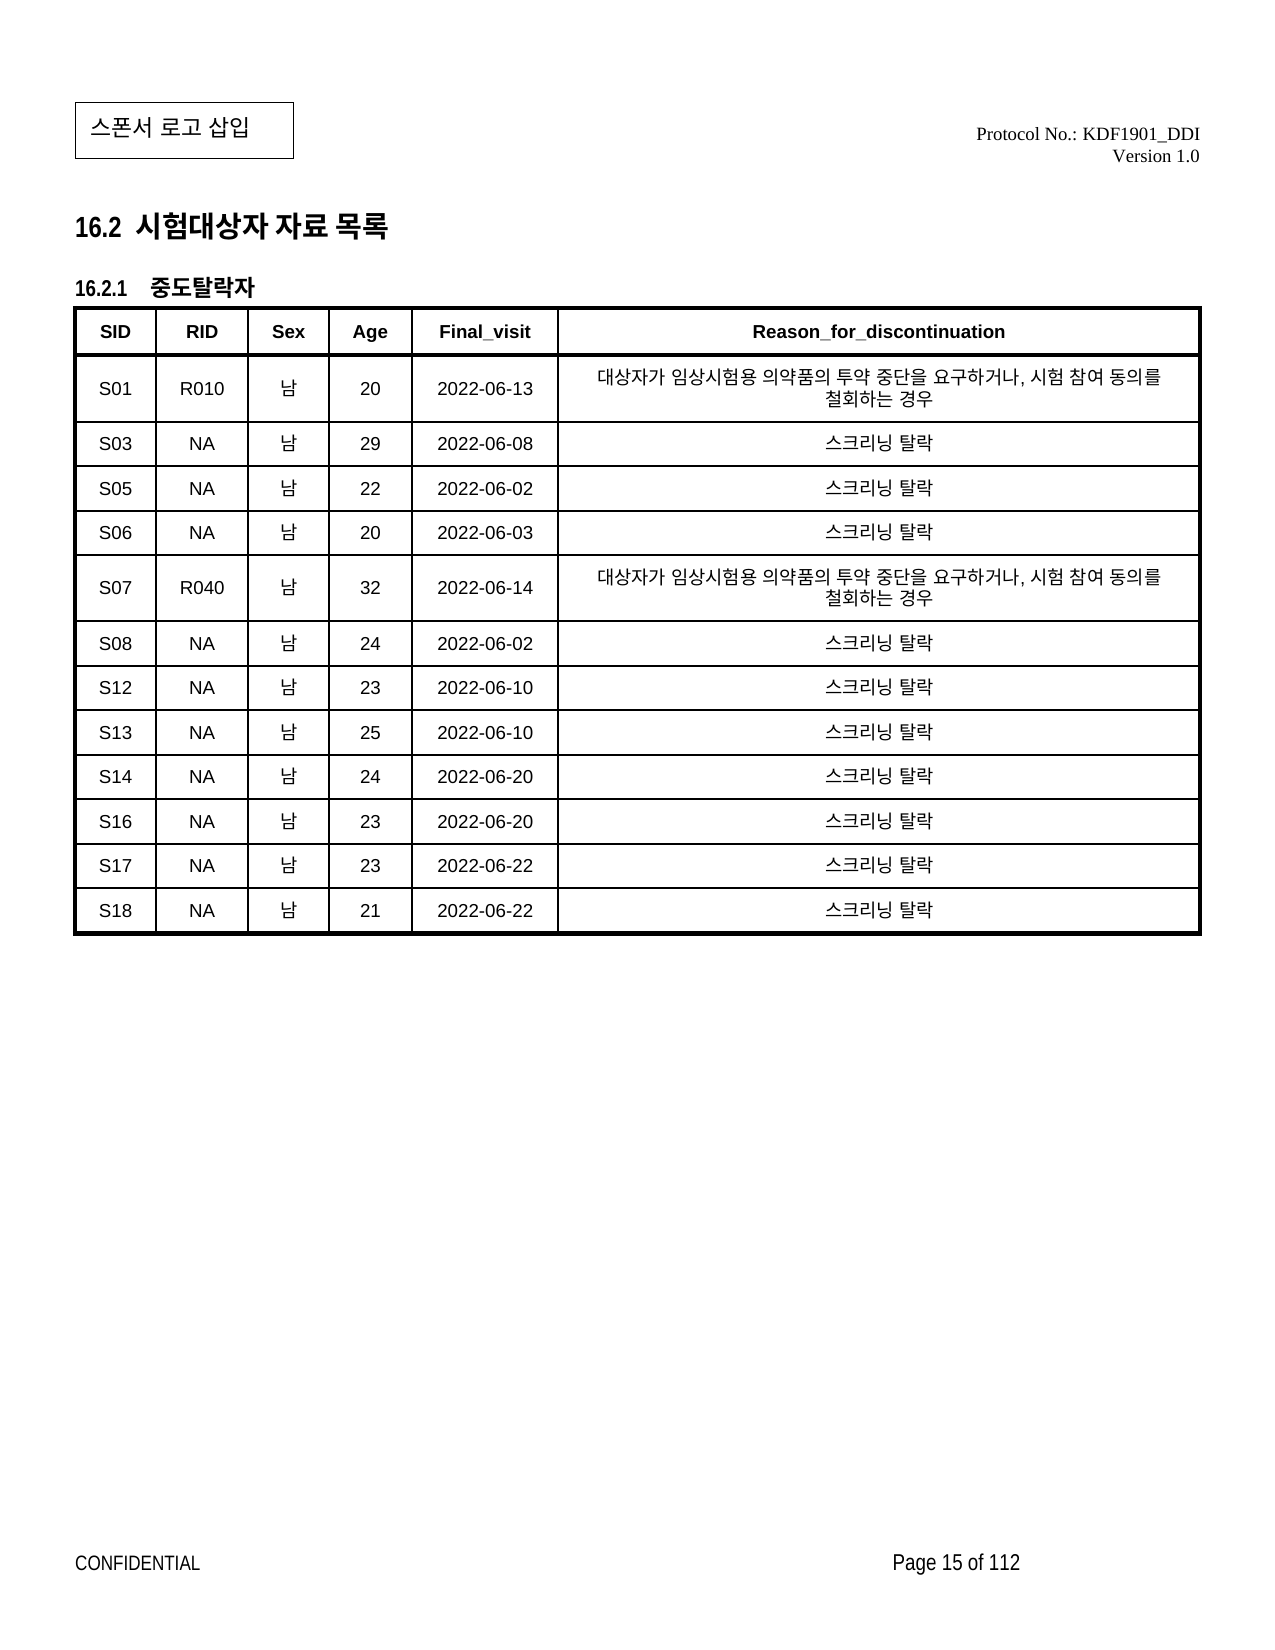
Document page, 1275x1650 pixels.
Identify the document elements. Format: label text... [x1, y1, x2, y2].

table_cell 22 [330, 467, 411, 509]
table_cell 2022-06-20 [413, 800, 557, 842]
table_cell NA [157, 800, 247, 842]
table_cell S05 [77, 467, 155, 509]
table_cell 23 [330, 800, 411, 842]
table_cell 남 [249, 622, 328, 664]
table_cell 2022-06-14 [413, 556, 557, 620]
table_cell 2022-06-22 [413, 889, 557, 931]
table_cell 29 [330, 423, 411, 465]
table_cell 25 [330, 711, 411, 753]
table_cell 남 [249, 800, 328, 842]
table_cell 스크리닝 탈락 [559, 622, 1198, 664]
table_cell 32 [330, 556, 411, 620]
table_cell 2022-06-13 [413, 357, 557, 421]
table_cell 2022-06-22 [413, 845, 557, 887]
table_cell NA [157, 467, 247, 509]
table_cell NA [157, 845, 247, 887]
table_cell R040 [157, 556, 247, 620]
table_cell 스크리닝 탈락 [559, 467, 1198, 509]
table_cell S12 [77, 667, 155, 709]
table_cell 20 [330, 357, 411, 421]
table_cell 23 [330, 845, 411, 887]
table_cell 스크리닝 탈락 [559, 711, 1198, 753]
table_cell S14 [77, 756, 155, 798]
table_cell 스크리닝 탈락 [559, 512, 1198, 554]
table_cell 남 [249, 357, 328, 421]
table_cell 20 [330, 512, 411, 554]
table_cell 남 [249, 711, 328, 753]
table_cell NA [157, 889, 247, 931]
table_cell 스크리닝 탈락 [559, 889, 1198, 931]
table_cell 남 [249, 512, 328, 554]
table_cell NA [157, 512, 247, 554]
table_cell 2022-06-08 [413, 423, 557, 465]
table_cell 남 [249, 556, 328, 620]
table_cell 2022-06-03 [413, 512, 557, 554]
table_cell 2022-06-10 [413, 667, 557, 709]
table_cell 남 [249, 467, 328, 509]
table_cell 스크리닝 탈락 [559, 667, 1198, 709]
table_cell NA [157, 711, 247, 753]
table_header Age [330, 310, 411, 352]
table_cell S13 [77, 711, 155, 753]
table_header Sex [249, 310, 328, 352]
table_cell 남 [249, 889, 328, 931]
table_cell 21 [330, 889, 411, 931]
table_cell 남 [249, 845, 328, 887]
table_cell S18 [77, 889, 155, 931]
table_cell NA [157, 667, 247, 709]
table_cell NA [157, 756, 247, 798]
table_cell 스크리닝 탈락 [559, 845, 1198, 887]
table_cell S01 [77, 357, 155, 421]
subtitle 시험대상자 자료 목록 [75, 203, 1200, 246]
table_cell S08 [77, 622, 155, 664]
table_cell 23 [330, 667, 411, 709]
table_header Final_visit [413, 310, 557, 352]
table_cell S16 [77, 800, 155, 842]
table_cell S07 [77, 556, 155, 620]
table_cell 남 [249, 423, 328, 465]
table_cell 2022-06-20 [413, 756, 557, 798]
table_cell 남 [249, 756, 328, 798]
subtitle 중도탈락자 [75, 270, 1200, 303]
table_cell NA [157, 622, 247, 664]
table_cell 남 [249, 667, 328, 709]
table_cell 2022-06-02 [413, 467, 557, 509]
table_cell 대상자가 임상시험용 의약품의 투약 중단을 요구하거나, 시험 참여 동의를 철회하는 경우 [559, 556, 1198, 620]
table_cell 24 [330, 622, 411, 664]
table_cell 2022-06-10 [413, 711, 557, 753]
table_cell S17 [77, 845, 155, 887]
table_header RID [157, 310, 247, 352]
table_header SID [77, 310, 155, 352]
table_cell S06 [77, 512, 155, 554]
table_cell R010 [157, 357, 247, 421]
table_cell S03 [77, 423, 155, 465]
table_cell 24 [330, 756, 411, 798]
table_cell 대상자가 임상시험용 의약품의 투약 중단을 요구하거나, 시험 참여 동의를 철회하는 경우 [559, 357, 1198, 421]
table_cell NA [157, 423, 247, 465]
table_cell 2022-06-02 [413, 622, 557, 664]
table_cell 스크리닝 탈락 [559, 756, 1198, 798]
table_header Reason_for_discontinuation [559, 310, 1198, 352]
table_cell 스크리닝 탈락 [559, 423, 1198, 465]
table_cell 스크리닝 탈락 [559, 800, 1198, 842]
